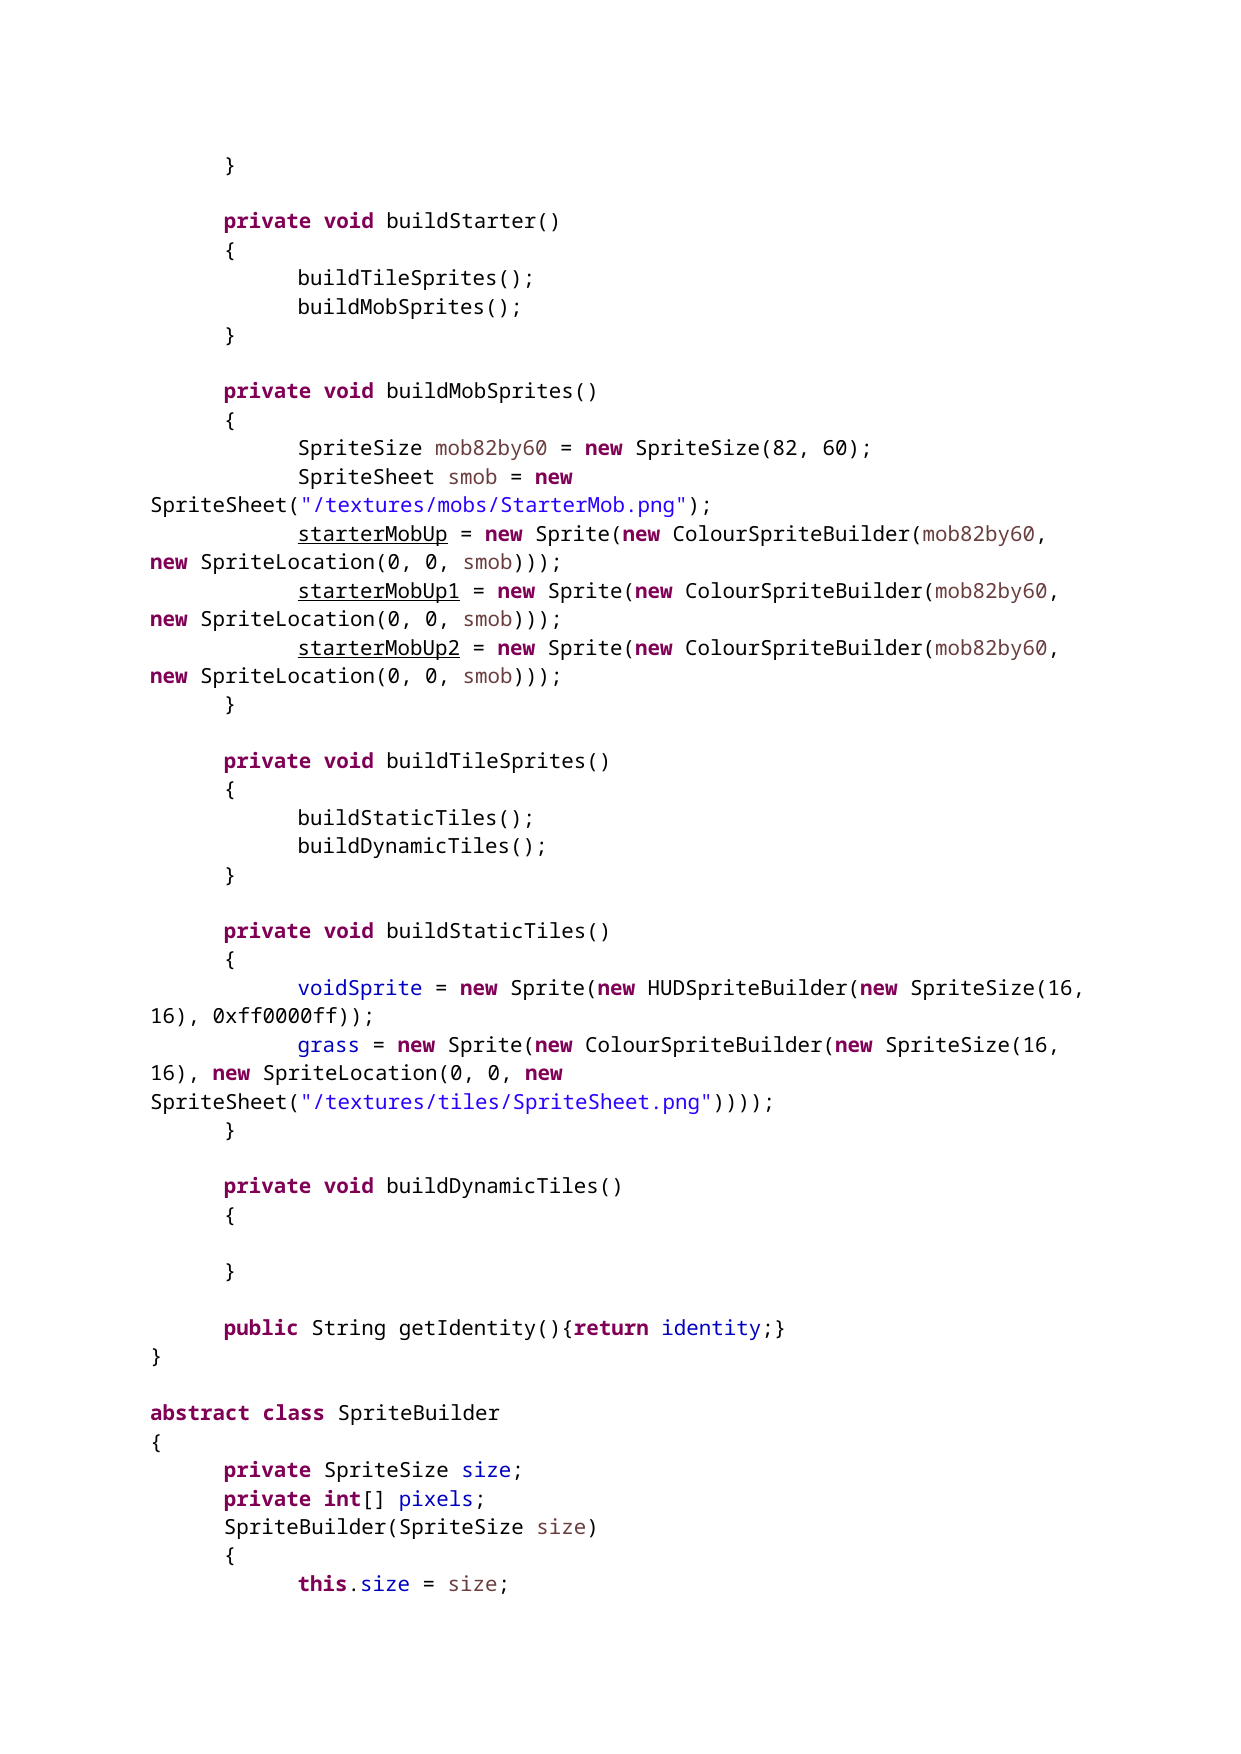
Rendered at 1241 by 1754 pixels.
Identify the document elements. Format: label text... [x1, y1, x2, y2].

text { [150, 1200, 1090, 1228]
text } [150, 1257, 1090, 1285]
text } [150, 1341, 1090, 1370]
text { [150, 235, 1090, 263]
text private void buildDynamicTiles() [150, 1172, 1090, 1200]
text } [150, 150, 1090, 178]
text starterMobUp2 = new Sprite(new ColourSpriteBuilder(mob82by60, new SpriteLocation(0, 0, smob))); [150, 633, 1090, 689]
text private void buildTileSprites() [150, 746, 1090, 774]
text starterMobUp = new Sprite(new ColourSpriteBuilder(mob82by60, new SpriteLocation(0, 0, smob))); [150, 519, 1090, 576]
text starterMobUp1 = new Sprite(new ColourSpriteBuilder(mob82by60, new SpriteLocation(0, 0, smob))); [150, 576, 1090, 633]
text } [150, 320, 1090, 349]
text } [150, 1115, 1090, 1144]
text { [150, 1427, 1090, 1455]
text buildDynamicTiles(); [150, 831, 1090, 860]
text } [150, 860, 1090, 888]
text private int[] pixels; [150, 1484, 1090, 1512]
text grass = new Sprite(new ColourSpriteBuilder(new SpriteSize(16, 16), new SpriteLocation(0, 0, new SpriteSheet("/textures/tiles/SpriteSheet.png")))); [150, 1030, 1090, 1115]
text buildMobSprites(); [150, 292, 1090, 320]
text { [150, 1541, 1090, 1569]
text private void buildMobSprites() [150, 377, 1090, 405]
text { [150, 944, 1090, 973]
text buildStaticTiles(); [150, 803, 1090, 831]
text } [150, 689, 1090, 718]
text SpriteSize mob82by60 = new SpriteSize(82, 60); [150, 433, 1090, 462]
text voidSprite = new Sprite(new HUDSpriteBuilder(new SpriteSize(16, 16), 0xff0000ff)); [150, 973, 1090, 1030]
text this.size = size; [150, 1569, 1090, 1597]
text SpriteBuilder(SpriteSize size) [150, 1512, 1090, 1541]
text private void buildStaticTiles() [150, 916, 1090, 944]
text public String getIdentity(){return identity;} [150, 1313, 1090, 1341]
text buildTileSprites(); [150, 263, 1090, 292]
text private SpriteSize size; [150, 1455, 1090, 1484]
text { [150, 774, 1090, 803]
text SpriteSheet smob = new SpriteSheet("/textures/mobs/StarterMob.png"); [150, 462, 1090, 519]
text abstract class SpriteBuilder [150, 1398, 1090, 1427]
text private void buildStarter() [150, 206, 1090, 235]
text { [150, 405, 1090, 433]
